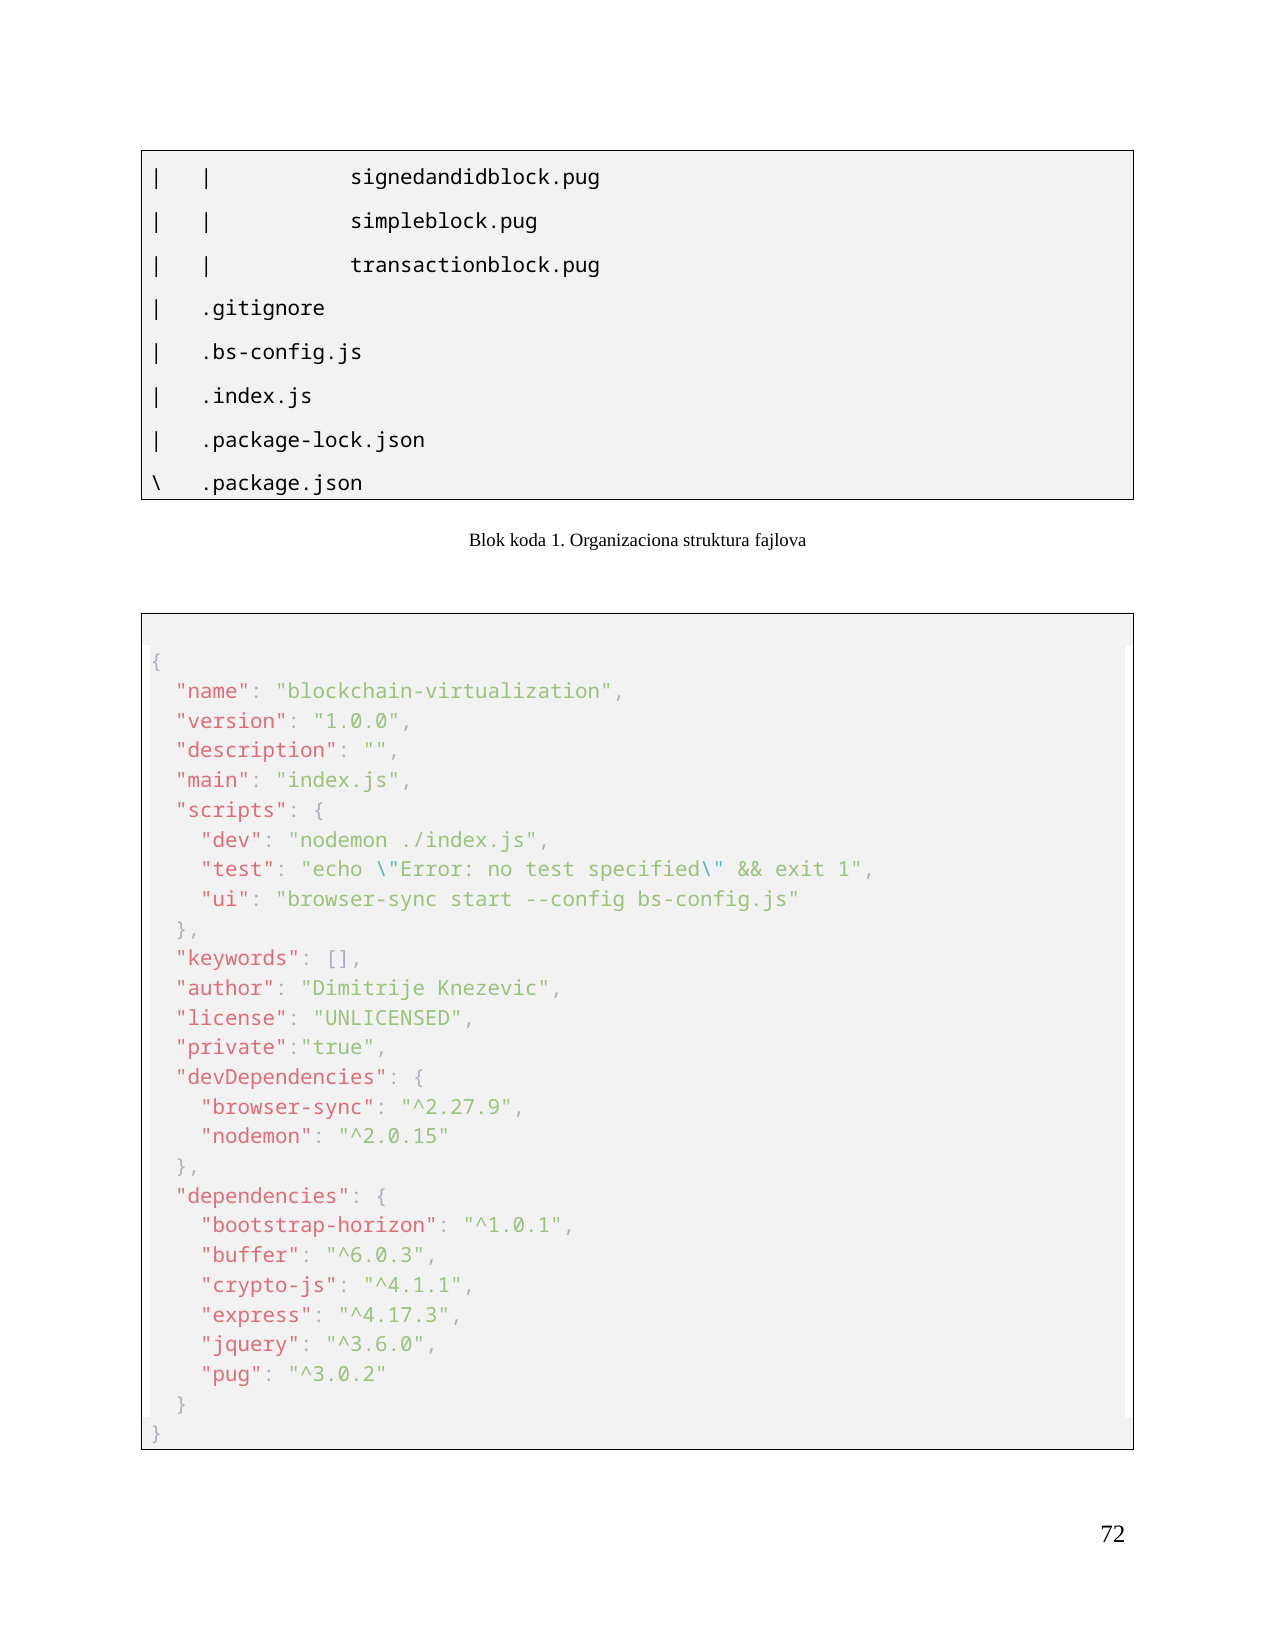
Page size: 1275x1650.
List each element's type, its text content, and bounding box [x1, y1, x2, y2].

text "bootstrap-horizon": "^1.0.1", [150, 1209, 1125, 1239]
text "dependencies": { [150, 1180, 1125, 1209]
text "private":"true", [150, 1031, 1125, 1061]
text "main": "index.js", [150, 764, 1125, 794]
text "test": "echo \"Error: no test specified\" && exit 1", [150, 853, 1125, 883]
text "devDependencies": { [150, 1061, 1125, 1091]
text | .index.js [142, 369, 1133, 409]
text "crypto-js": "^4.1.1", [150, 1269, 1125, 1298]
text "license": "UNLICENSED", [150, 1002, 1125, 1031]
text "keywords": [], [150, 942, 1125, 972]
text "pug": "^3.0.2" [150, 1358, 1125, 1387]
text "express": "^4.17.3", [150, 1298, 1125, 1328]
text { [150, 645, 1125, 675]
text } [142, 1414, 1133, 1449]
text "name": "blockchain-virtualization", [150, 675, 1125, 705]
text | | simpleblock.pug [142, 194, 1133, 234]
text | | signedandidblock.pug [142, 151, 1133, 191]
text "browser-sync": "^2.27.9", [150, 1091, 1125, 1120]
text "description": "", [150, 734, 1125, 764]
text }, [150, 912, 1125, 942]
text | .gitignore [142, 281, 1133, 322]
text \ .package.json [142, 456, 1133, 499]
text "author": "Dimitrije Knezevic", [150, 972, 1125, 1002]
text "jquery": "^3.6.0", [150, 1328, 1125, 1358]
text "dev": "nodemon ./index.js", [150, 823, 1125, 853]
text | .bs-config.js [142, 325, 1133, 366]
text "buffer": "^6.0.3", [150, 1239, 1125, 1269]
text "nodemon": "^2.0.15" [150, 1120, 1125, 1150]
text "version": "1.0.0", [150, 705, 1125, 734]
text | .package-lock.json [142, 412, 1133, 453]
text } [150, 1387, 1125, 1414]
text }, [150, 1150, 1125, 1180]
text "ui": "browser-sync start --config bs-config.js" [150, 883, 1125, 912]
text | | transactionblock.pug [142, 237, 1133, 278]
text "scripts": { [150, 794, 1125, 823]
